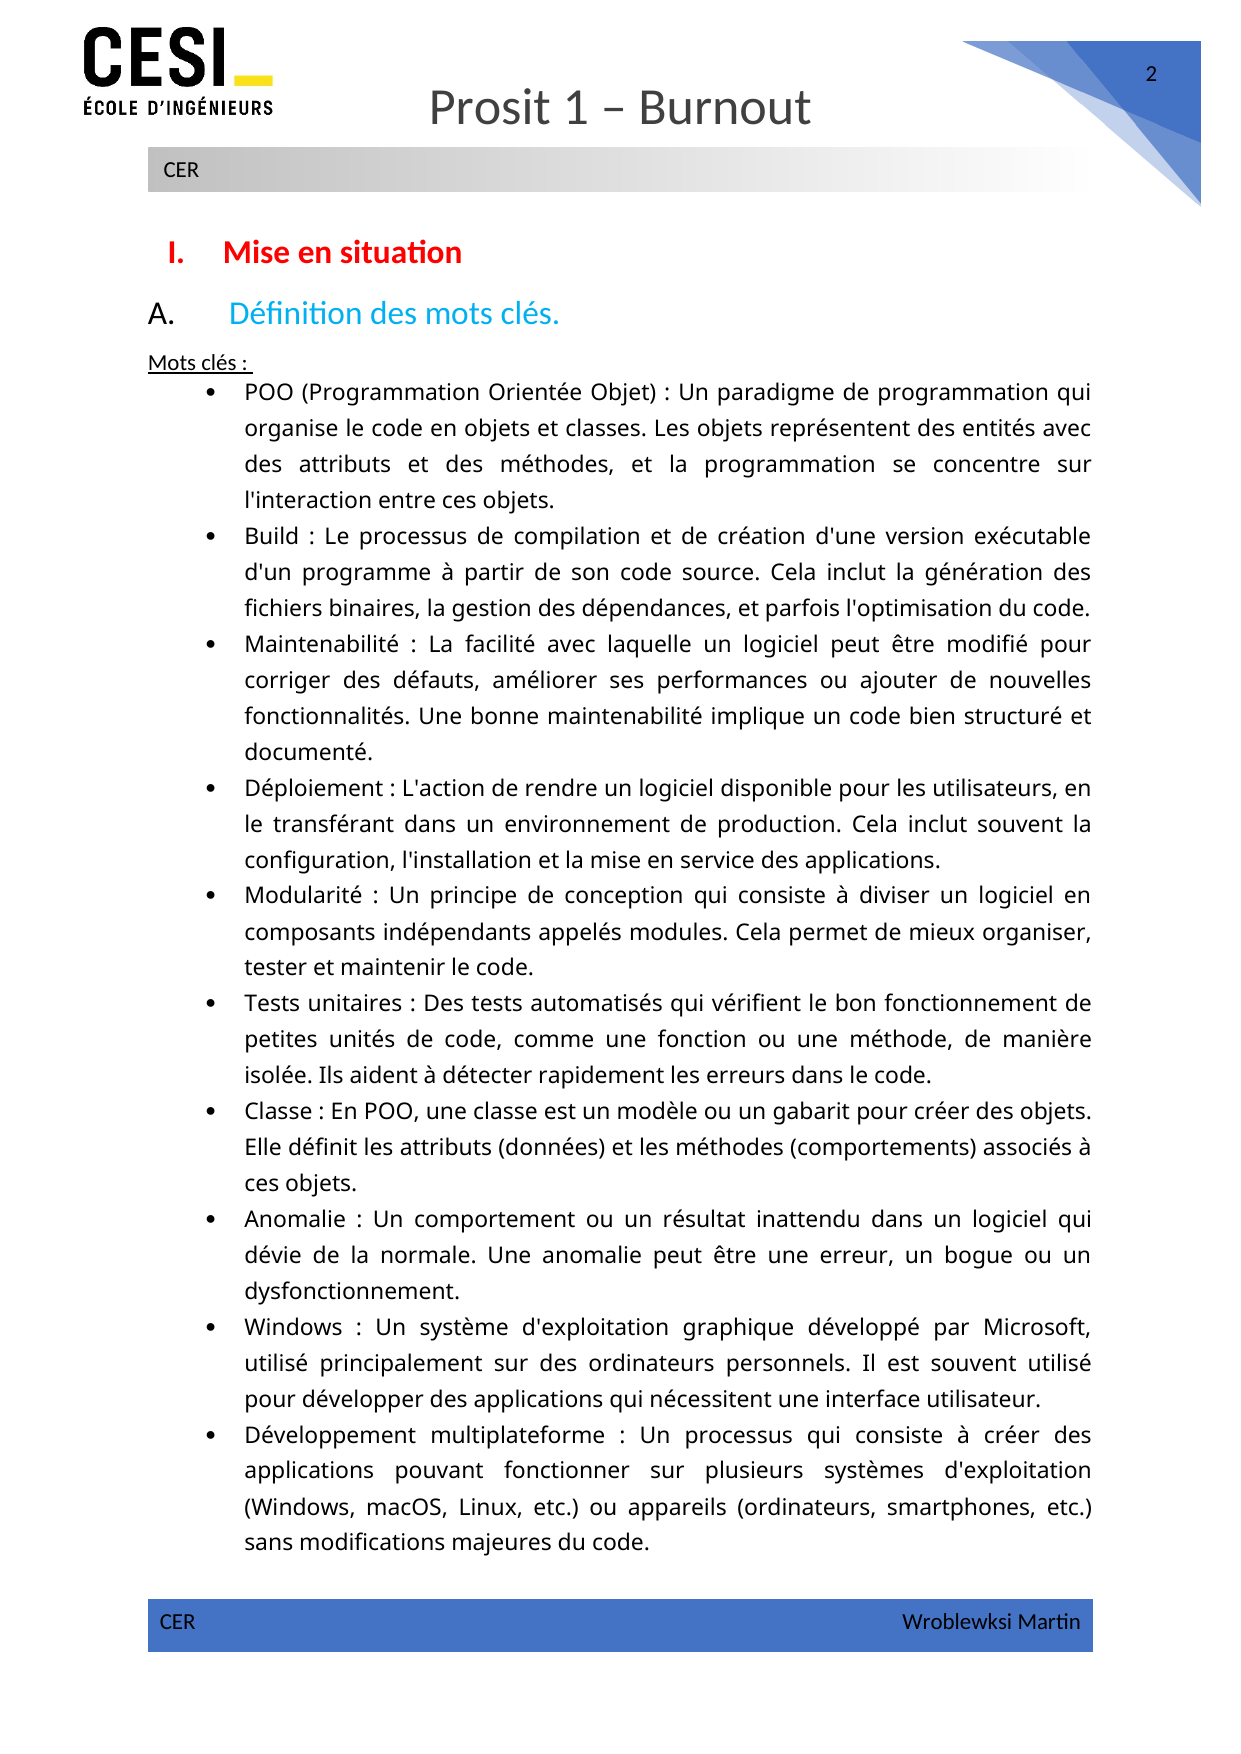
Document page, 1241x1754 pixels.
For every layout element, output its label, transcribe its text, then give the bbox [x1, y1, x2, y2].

list Build : Le processus de compilation et de création d'une version exécutable d'un programme à partir de son code source. Cela inclut la génération des fichiers binaires, la gestion des dépendances, et parfois l'optimisation du code. [207, 520, 1093, 623]
picture [962, 41, 1201, 207]
list Développement multiplateforme : Un processus qui consiste à créer des applications pouvant fonctionner sur plusieurs systèmes d'exploitation (Windows, macOS, Linux, etc.) ou appareils (ordinateurs, smartphones, etc.) sans modifications majeures du code. [207, 1418, 1093, 1558]
list Anomalie : Un comportement ou un résultat inattendu dans un logiciel qui dévie de la normale. Une anomalie peut être une erreur, un bogue ou un dysfonctionnement. [207, 1203, 1093, 1306]
list Maintenabilité : La facilité avec laquelle un logiciel peut être modifié pour corriger des défauts, améliorer ses performances ou ajouter de nouvelles fonctionnalités. Une bonne maintenabilité implique un code bien structuré et documenté. [207, 628, 1093, 767]
list POO (Programmation Orientée Objet) : Un paradigme de programmation qui organise le code en objets et classes. Les objets représentent des entités avec des attributs et des méthodes, et la programmation se concentre sur l'interaction entre ces objets. [207, 376, 1093, 515]
list Classe : En POO, une classe est un modèle ou un gabarit pour créer des objets. Elle définit les attributs (données) et les méthodes (comportements) associés à ces objets. [207, 1095, 1093, 1198]
list Tests unitaires : Des tests automatisés qui vérifient le bon fonctionnement de petites unités de code, comme une fonction ou une méthode, de manière isolée. Ils aident à détecter rapidement les erreurs dans le code. [207, 987, 1093, 1090]
text Mots clés : [148, 348, 1093, 376]
picture [36, 0, 317, 138]
list Déploiement : L'action de rendre un logiciel disponible pour les utilisateurs, en le transférant dans un environnement de production. Cela inclut souvent la configuration, l'installation et la mise en service des applications. [207, 772, 1093, 875]
list Modularité : Un principe de conception qui consiste à diviser un logiciel en composants indépendants appelés modules. Cela permet de mieux organiser, tester et maintenir le code. [207, 879, 1093, 983]
subtitle Mise en situation [185, 231, 1093, 272]
subtitle Définition des mots clés. [148, 292, 1093, 333]
list Windows : Un système d'exploitation graphique développé par Microsoft, utilisé principalement sur des ordinateurs personnels. Il est souvent utilisé pour développer des applications qui nécessitent une interface utilisateur. [207, 1311, 1093, 1414]
